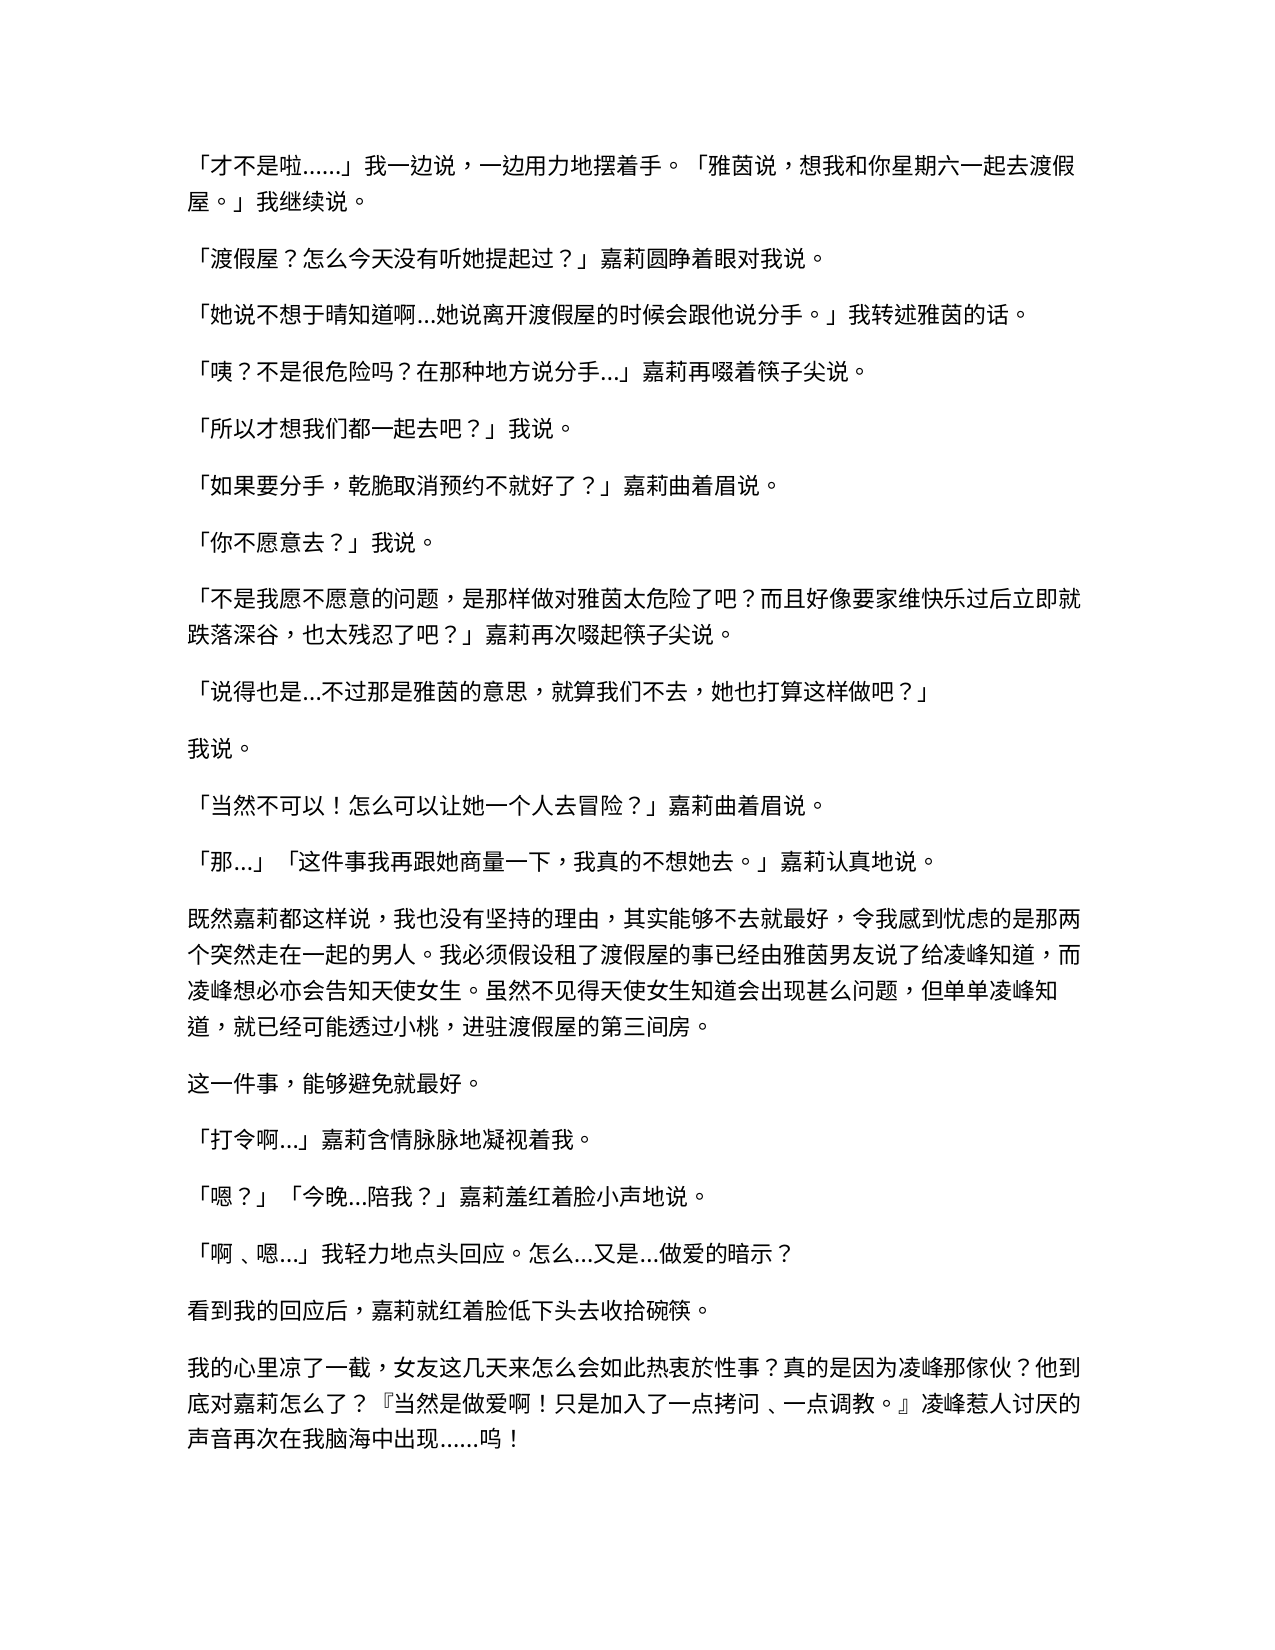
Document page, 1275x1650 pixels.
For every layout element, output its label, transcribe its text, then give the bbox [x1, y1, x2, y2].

text 「所以才想我们都一起去吧？」我说。 [187, 413, 1087, 444]
text 「渡假屋？怎么今天没有听她提起过？」嘉莉圆睁着眼对我说。 [187, 243, 1087, 274]
text 「打令啊…」嘉莉含情脉脉地凝视着我。 [187, 1124, 1087, 1156]
text 「说得也是…不过那是雅茵的意思，就算我们不去，她也打算这样做吧？」 [187, 676, 1087, 707]
text 「嗯？」「今晚…陪我？」嘉莉羞红着脸小声地说。 [187, 1181, 1087, 1212]
text 既然嘉莉都这样说，我也没有坚持的理由，其实能够不去就最好，令我感到忧虑的是那两个突然走在一起的男人。我必须假设租了渡假屋的事已经由雅茵男友说了给凌峰知道，而凌峰想必亦会告知天使女生。虽然不见得天使女生知道会出现甚么问题，但单单凌峰知道，就已经可能透过小桃，进驻渡假屋的第三间房。 [187, 903, 1087, 1042]
text 「不是我愿不愿意的问题，是那样做对雅茵太危险了吧？而且好像要家维快乐过后立即就跌落深谷，也太残忍了吧？」嘉莉再次啜起筷子尖说。 [187, 583, 1087, 651]
text 我说。 [187, 733, 1087, 764]
text 这一件事，能够避免就最好。 [187, 1068, 1087, 1099]
text 「你不愿意去？」我说。 [187, 527, 1087, 558]
text 「当然不可以！怎么可以让她一个人去冒险？」嘉莉曲着眉说。 [187, 789, 1087, 821]
text 「咦？不是很危险吗？在那种地方说分手…」嘉莉再啜着筷子尖说。 [187, 356, 1087, 387]
text 「她说不想于晴知道啊…她说离开渡假屋的时候会跟他说分手。」我转述雅茵的话。 [187, 299, 1087, 331]
text 「如果要分手，乾脆取消预约不就好了？」嘉莉曲着眉说。 [187, 470, 1087, 501]
text 看到我的回应后，嘉莉就红着脸低下头去收拾碗筷。 [187, 1295, 1087, 1326]
text 「才不是啦……」我一边说，一边用力地摆着手。「雅茵说，想我和你星期六一起去渡假屋。」我继续说。 [187, 150, 1087, 217]
text 「那…」「这件事我再跟她商量一下，我真的不想她去。」嘉莉认真地说。 [187, 846, 1087, 878]
text 「啊﹑嗯…」我轻力地点头回应。怎么…又是…做爱的暗示？ [187, 1238, 1087, 1269]
text 我的心里凉了一截，女友这几天来怎么会如此热衷於性事？真的是因为凌峰那傢伙？他到底对嘉莉怎么了？『当然是做爱啊！只是加入了一点拷问﹑一点调教。』凌峰惹人讨厌的声音再次在我脑海中出现……呜！ [187, 1352, 1087, 1455]
